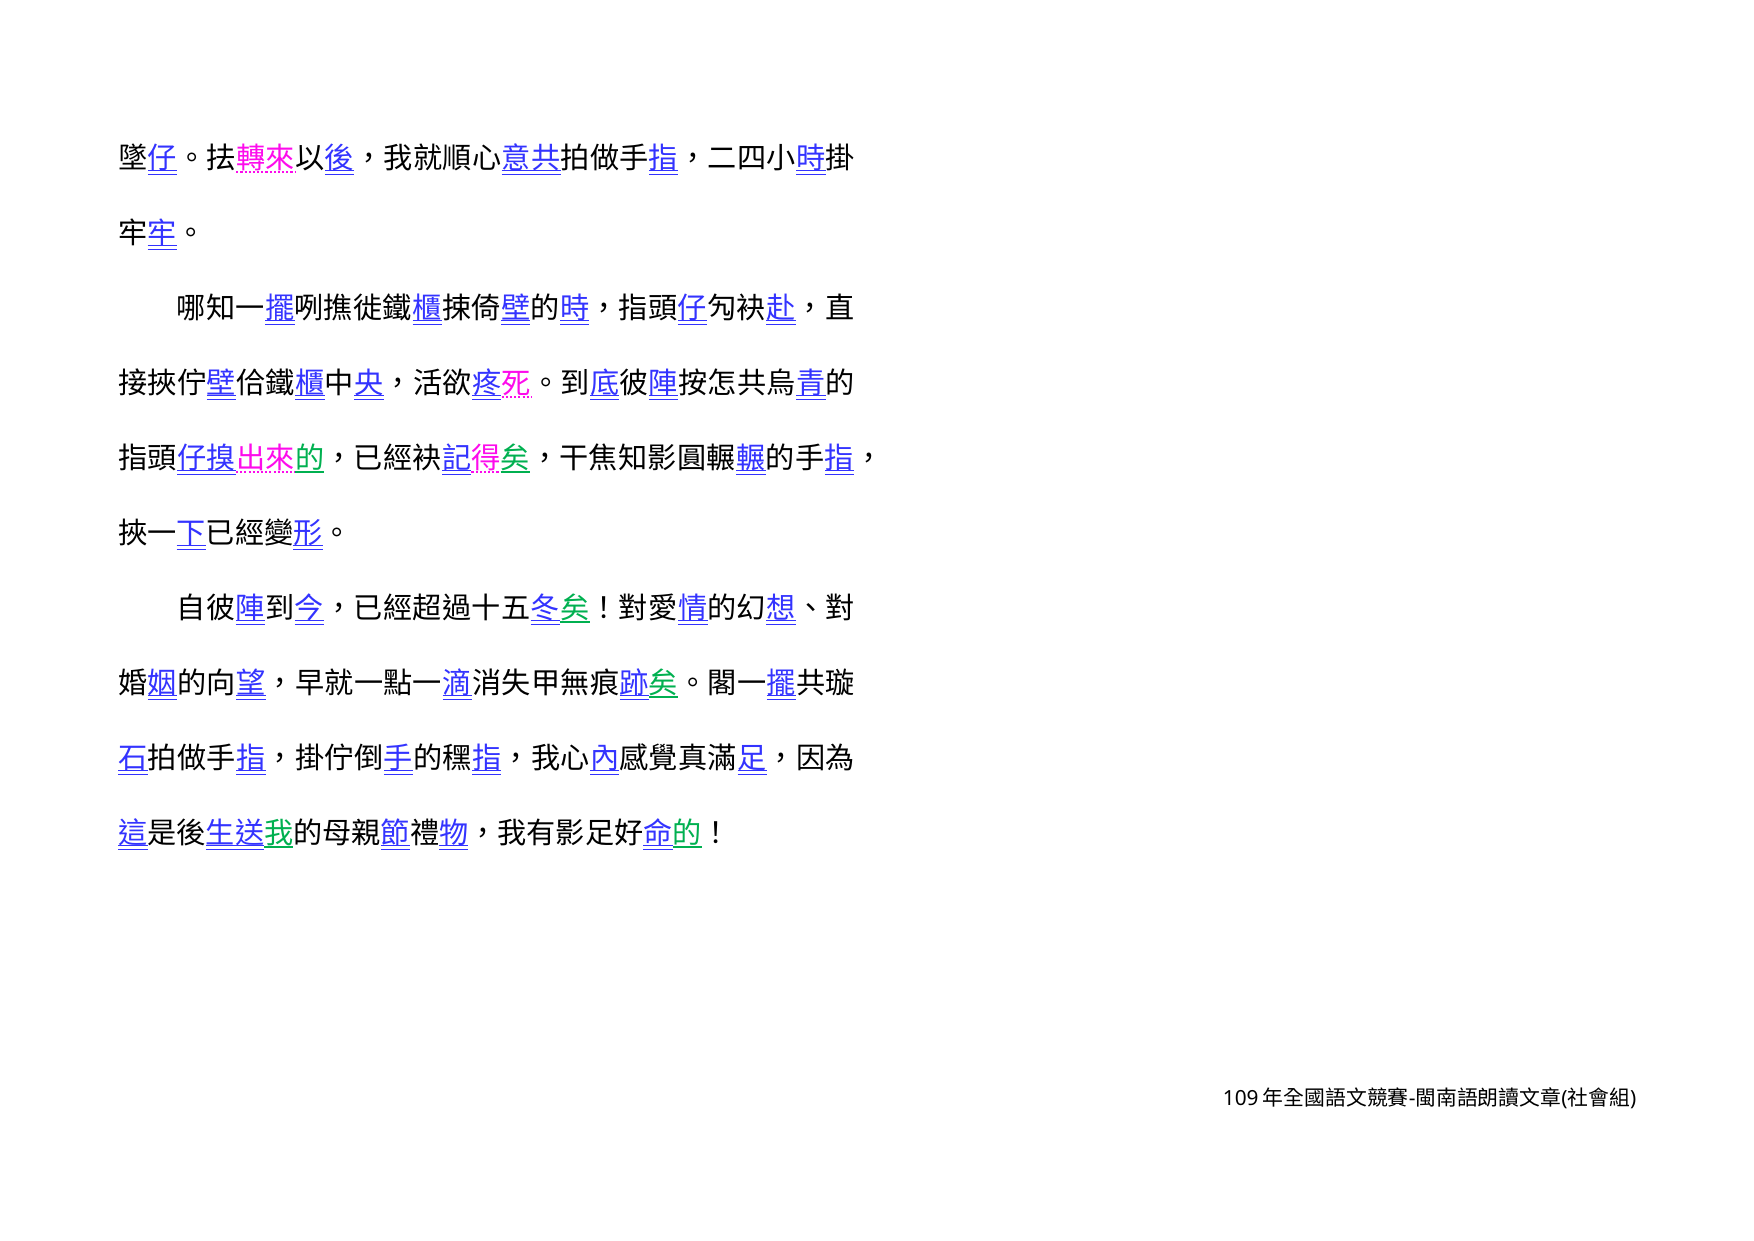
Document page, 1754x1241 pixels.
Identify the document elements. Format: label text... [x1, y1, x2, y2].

text 這粒惹禍的璇石，我是真寶貝，去泅水驚予消毒水損害，逐擺攏先提落來。有一擺煞無張持拍交落，四界揣攏無。尾仔雄雄想著，可能落佇游泳池的停車場，毋死心走去揣，總算予我佇碎石仔縫看著已經予袂少車軋甲變形的墜仔。抾轉來以後，我就順心意共拍做手指，二四小時掛牢牢。 [118, 118, 855, 268]
text 自彼陣到今，已經超過十五冬矣！對愛情的幻想、對婚姻的向望，早就一點一滴消失甲無痕跡矣。閣一擺共璇石拍做手指，掛佇倒手的䆀指，我心內感覺真滿足，因為這是後生送我的母親節禮物，我有影足好命的！ [118, 568, 855, 868]
text 哪知一擺咧撨徙鐵櫃捒倚壁的時，指頭仔勼袂赴，直接挾佇壁佮鐵櫃中央，活欲疼死。到底彼陣按怎共烏青的指頭仔搝出來的，已經袂記得矣，干焦知影圓輾輾的手指，挾一下已經變形。 [118, 268, 855, 568]
